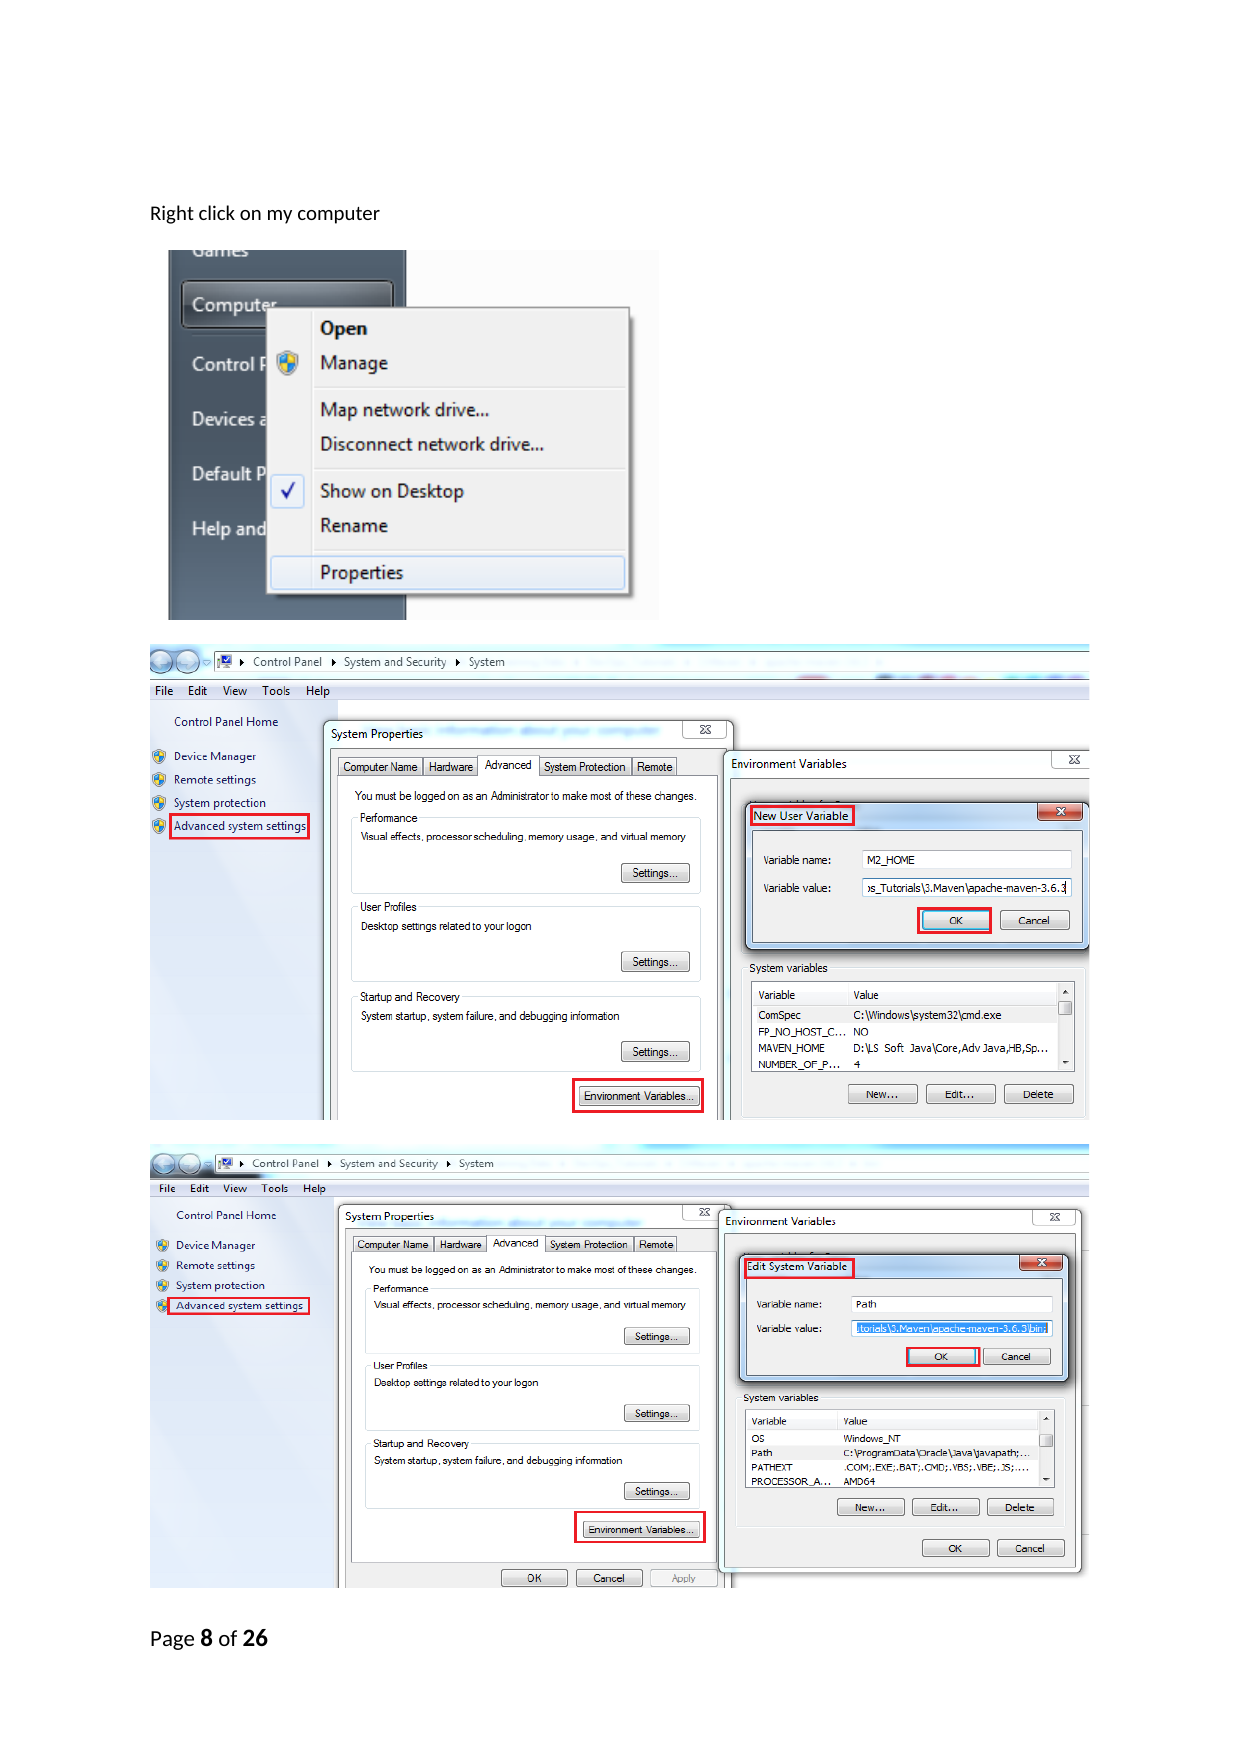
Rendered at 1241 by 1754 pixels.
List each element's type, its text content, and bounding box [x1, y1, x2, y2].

picture [150, 250, 660, 620]
text Right click on my computer [150, 200, 1090, 225]
picture [150, 644, 1090, 1120]
picture [150, 1144, 1090, 1588]
